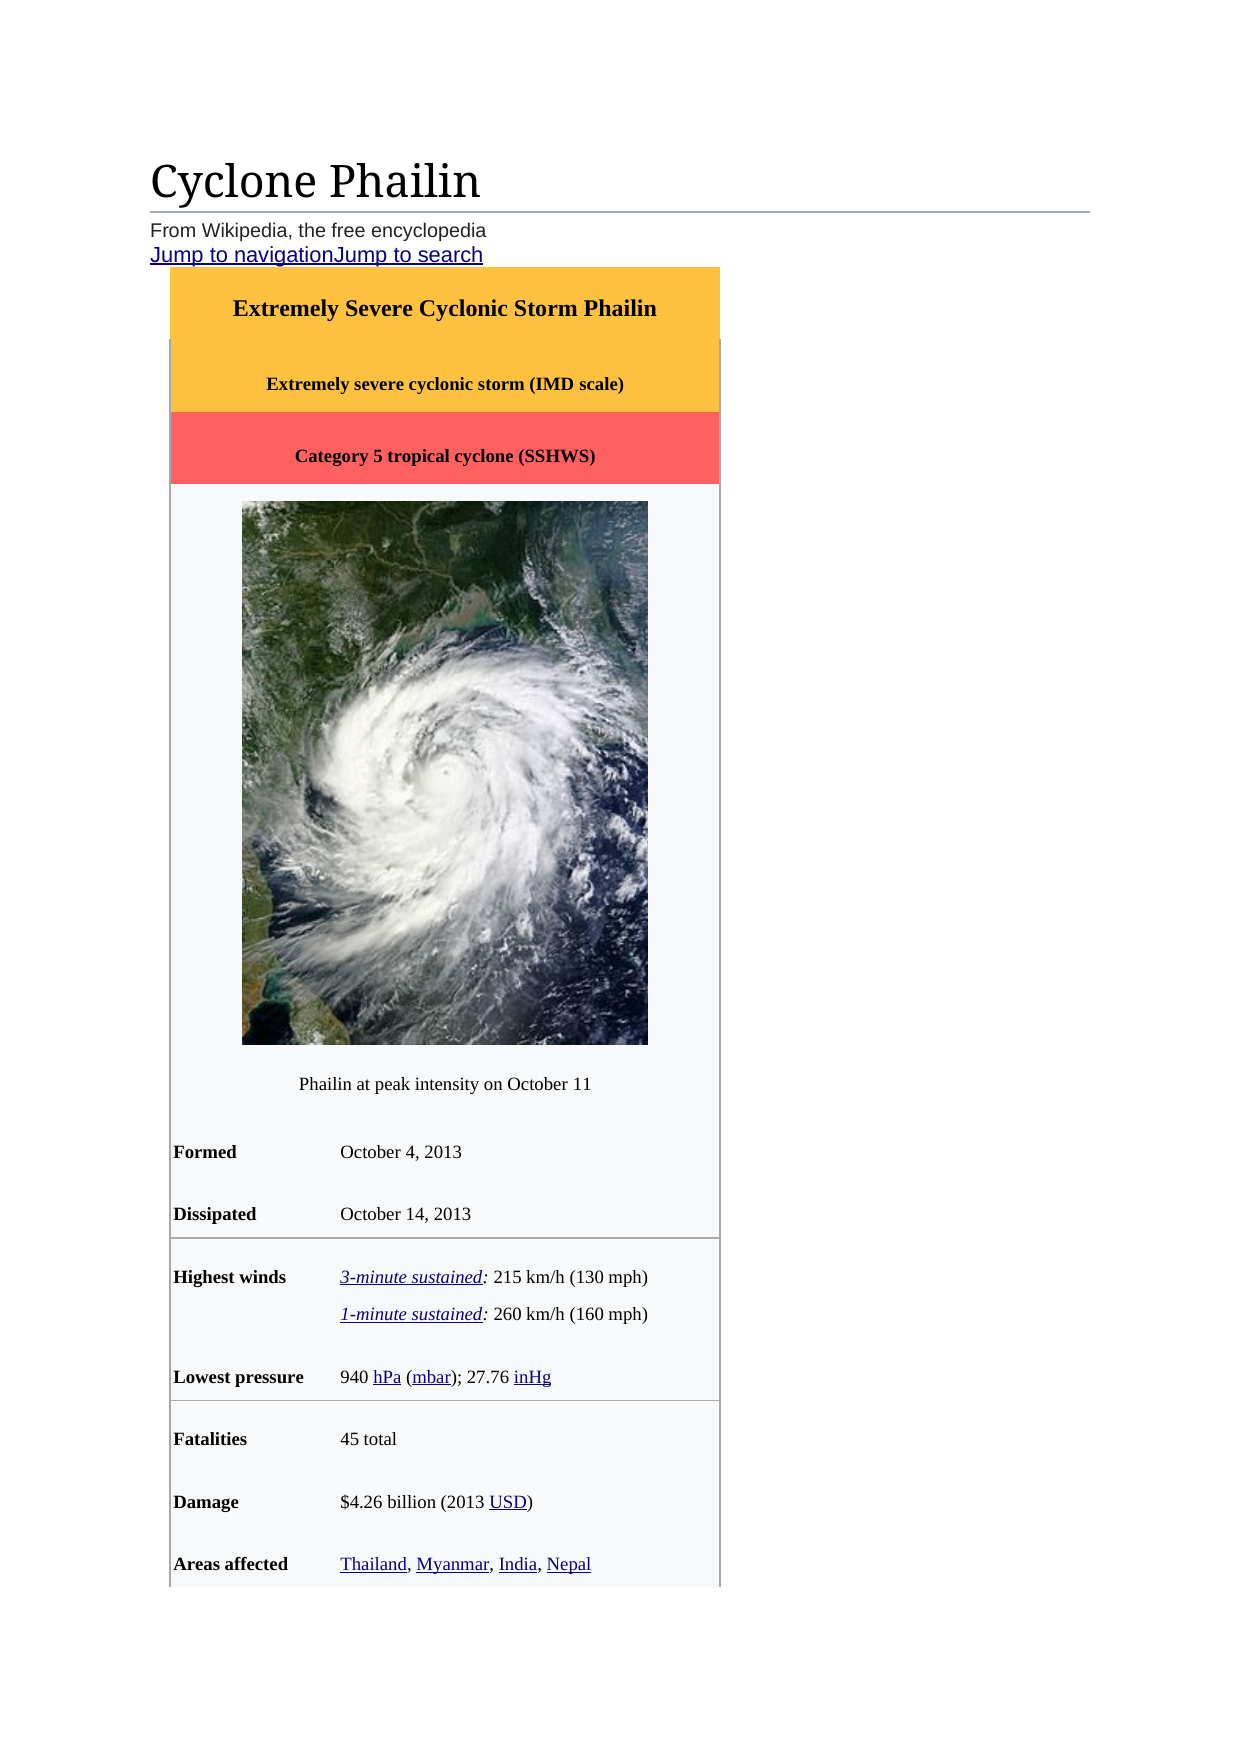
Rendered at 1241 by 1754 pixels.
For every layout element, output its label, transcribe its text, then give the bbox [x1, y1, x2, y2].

table_cell Areas affected [171, 1525, 337, 1587]
table_cell Thailand, Myanmar, India, Nepal [337, 1525, 719, 1587]
text Cyclone Phailin [150, 150, 1090, 211]
text Jump to navigationJump to search [150, 242, 1090, 267]
table_cell 45 total [337, 1401, 719, 1462]
table_cell October 4, 2013 [337, 1112, 719, 1175]
table_cell Dissipated [171, 1175, 337, 1237]
table_header Extremely Severe Cyclonic Storm Phailin [170, 267, 720, 339]
text From Wikipedia, the free encyclopedia [150, 219, 1090, 242]
table_cell Formed [171, 1112, 337, 1175]
table_cell October 14, 2013 [337, 1175, 719, 1237]
table_cell Damage [171, 1462, 337, 1525]
table_cell $4.26 billion (2013 USD) [337, 1462, 719, 1525]
table_cell Highest winds [171, 1239, 337, 1337]
table_cell 3-minute sustained: 215 km/h (130 mph) 1-minute sustained: 260 km/h (160 mph) [337, 1239, 719, 1337]
table_cell Category 5 tropical cyclone (SSHWS) [171, 412, 719, 484]
table_cell Lowest pressure [171, 1337, 337, 1400]
table_cell Extremely severe cyclonic storm (IMD scale) [171, 339, 719, 412]
table_cell 940 hPa (mbar); 27.76 inHg [337, 1337, 719, 1400]
table_cell Fatalities [171, 1401, 337, 1462]
table_cell Phailin at peak intensity on October 11 [171, 484, 719, 1112]
picture [242, 501, 648, 1045]
